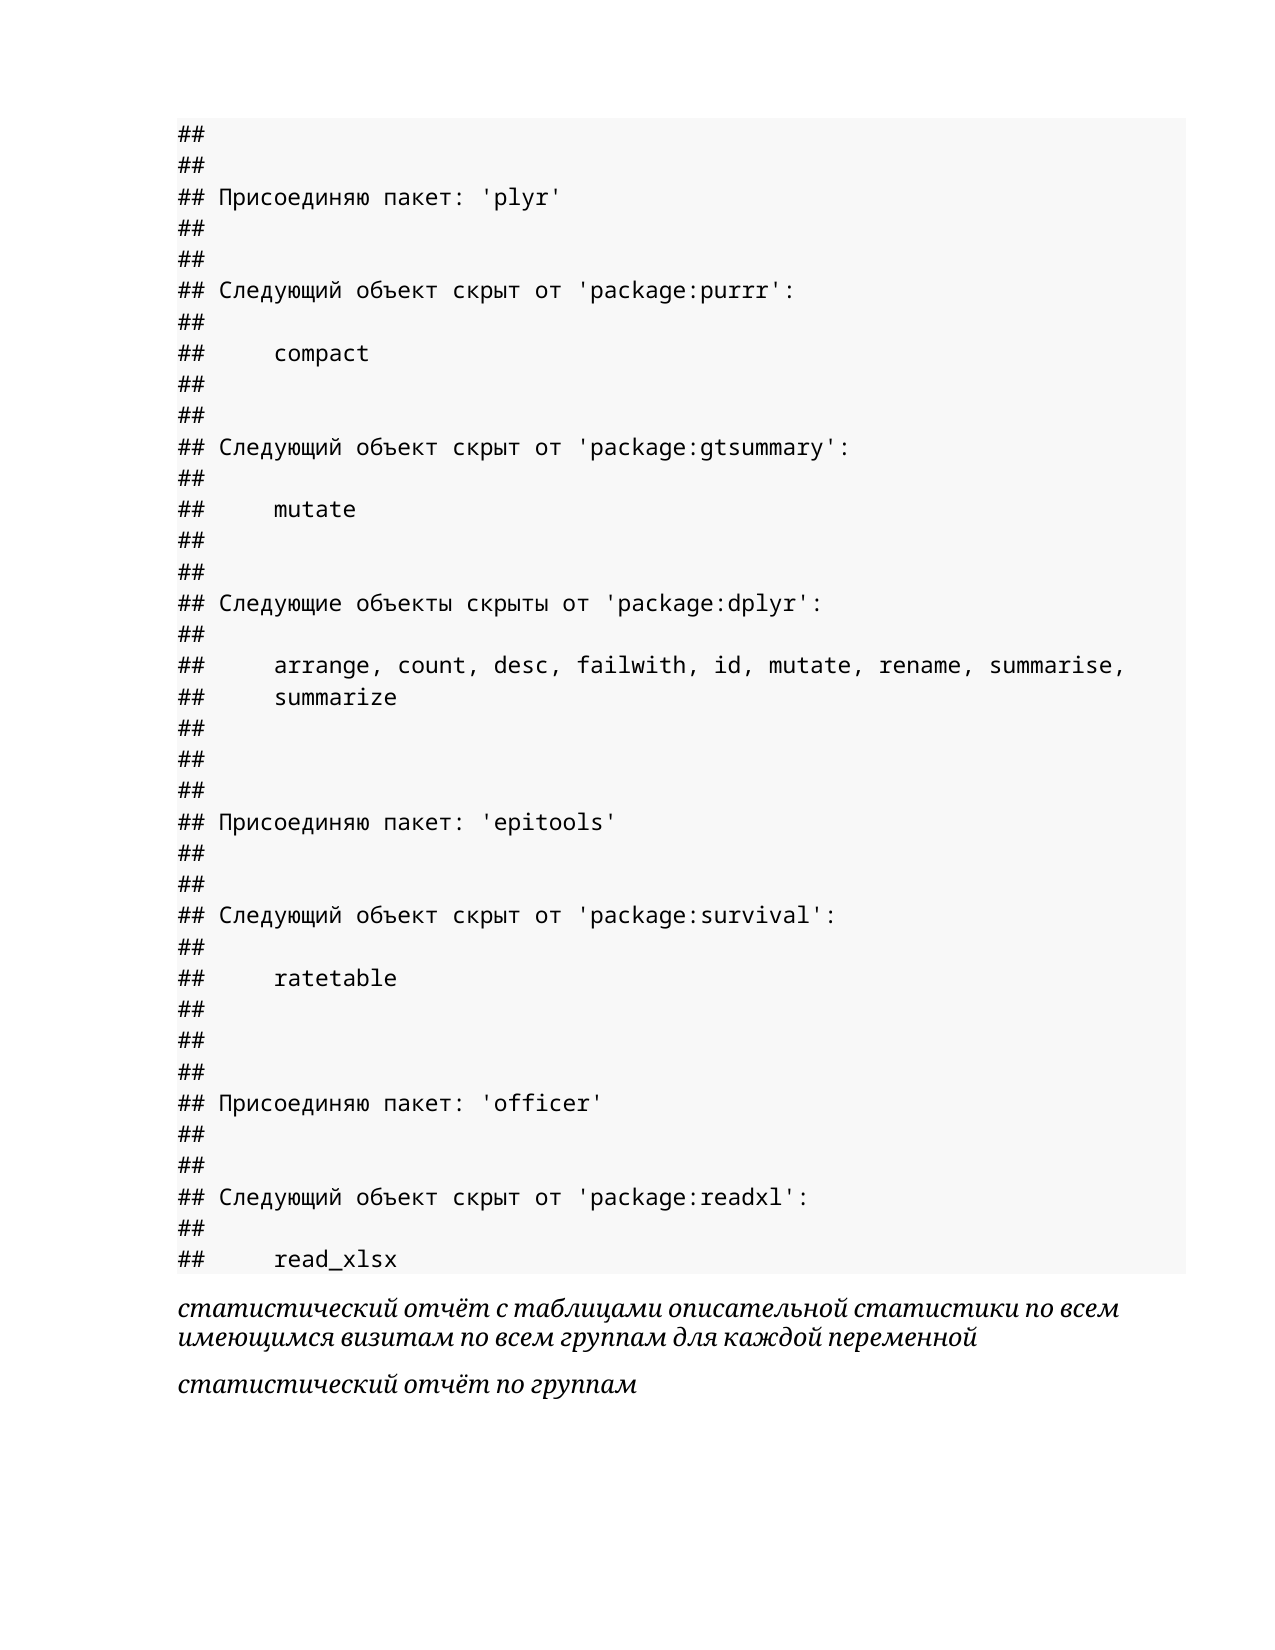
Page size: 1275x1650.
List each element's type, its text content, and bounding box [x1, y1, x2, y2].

text статистический отчёт по группам [177, 1371, 1186, 1400]
text статистический отчёт с таблицами описательной статистики по всем имеющимся визитам по всем группам для каждой переменной [177, 1295, 1186, 1353]
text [177, 118, 1186, 1274]
